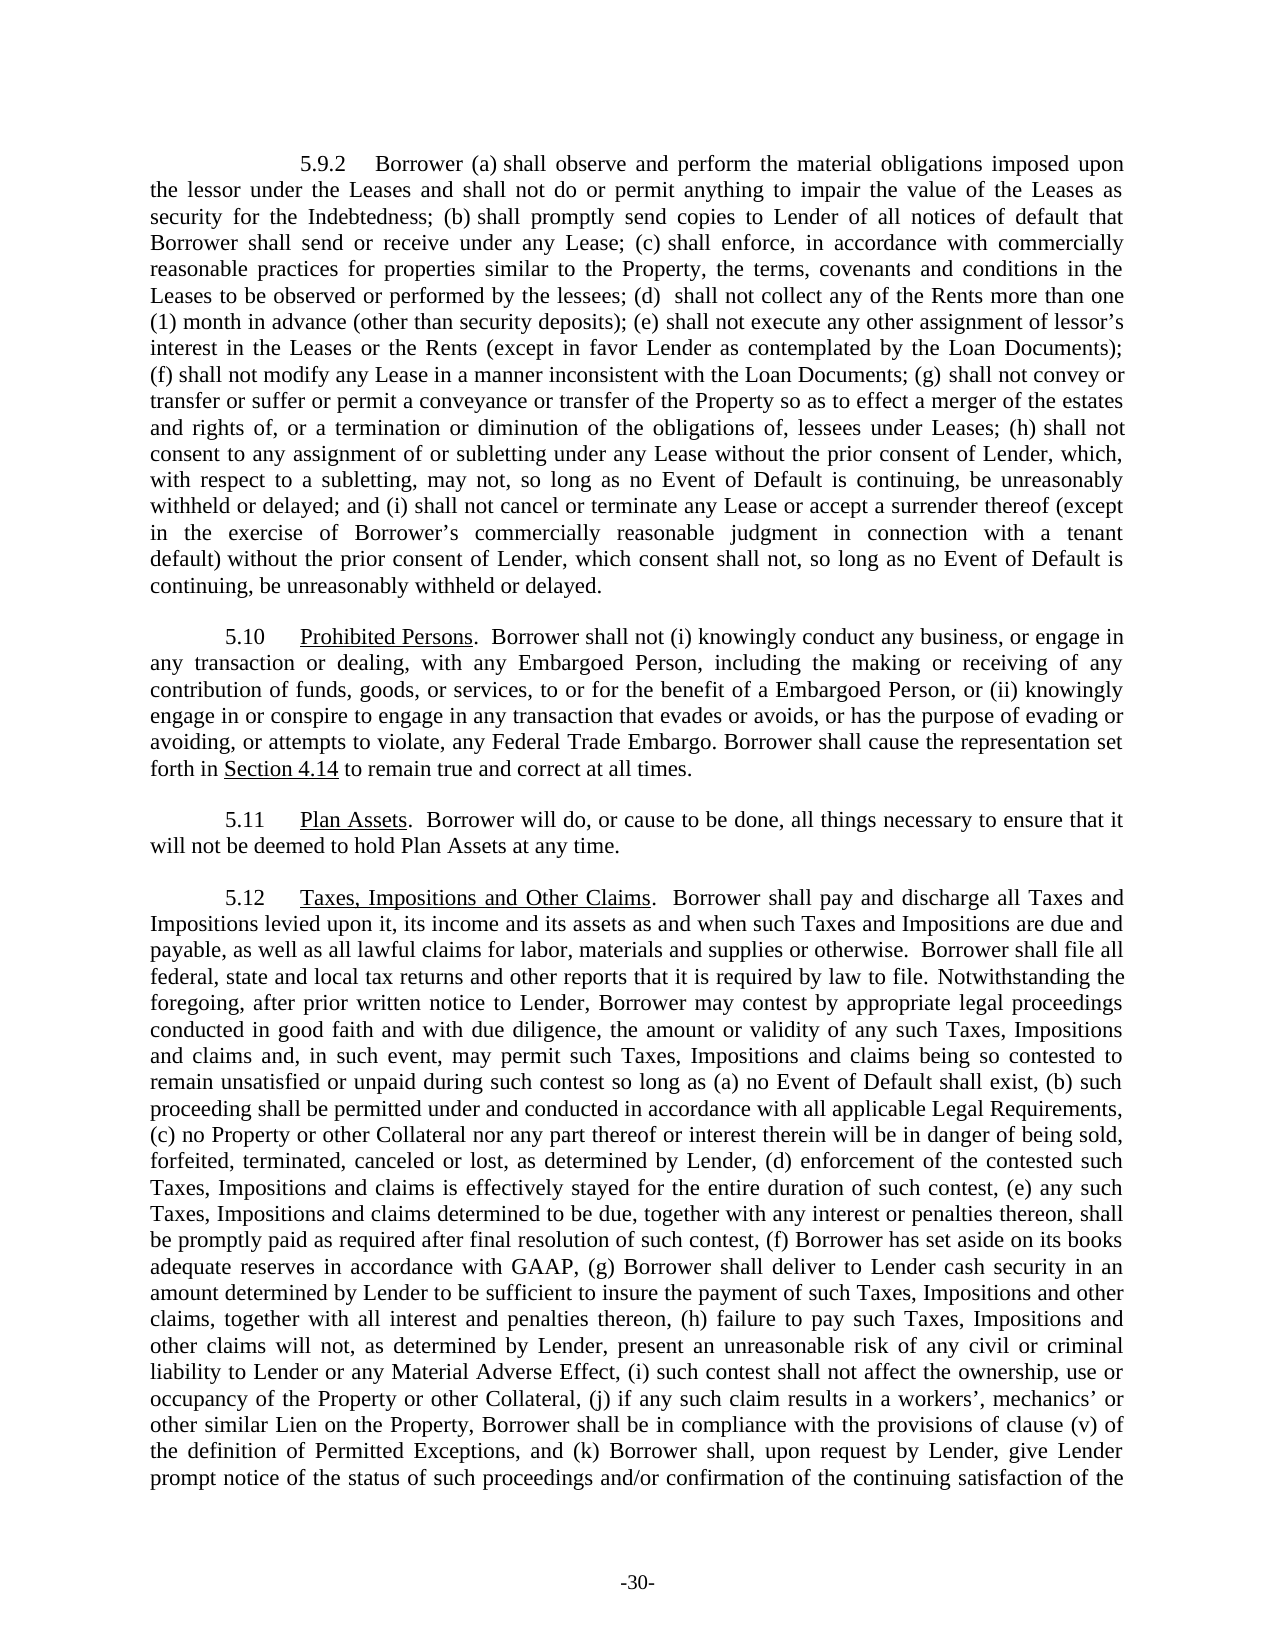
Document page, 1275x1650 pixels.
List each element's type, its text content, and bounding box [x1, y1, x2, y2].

subtitle Borrower (a) shall observe and perform the material obligations imposed upon the lessor under the Leases and shall not do or permit anything to impair the value of the Leases as security for the Indebtedness; (b) shall promptly send copies to Lender of all notices of default that Borrower shall send or receive under any Lease; (c) shall enforce, in accordance with commercially reasonable practices for properties similar to the Property, the terms, covenants and conditions in the Leases to be observed or performed by the lessees; (d) shall not collect any of the Rents more than one (1) month in advance (other than security deposits); (e) shall not execute any other assignment of lessor’s interest in the Leases or the Rents (except in favor Lender as contemplated by the Loan Documents); (f) shall not modify any Lease in a manner inconsistent with the Loan Documents; (g) shall not convey or transfer or suffer or permit a conveyance or transfer of the Property so as to effect a merger of the estates and rights of, or a termination or diminution of the obligations of, lessees under Leases; (h) shall not consent to any assignment of or subletting under any Lease without the prior consent of Lender, which, with respect to a subletting, may not, so long as no Event of Default is continuing, be unreasonably withheld or delayed; and (i) shall not cancel or terminate any Lease or accept a surrender thereof (except in the exercise of Borrower’s commercially reasonable judgment in connection with a tenant default) without the prior consent of Lender, which consent shall not, so long as no Event of Default is continuing, be unreasonably withheld or delayed. [150, 150, 1125, 598]
subtitle Plan Assets. Borrower will do, or cause to be done, all things necessary to ensure that it will not be deemed to hold Plan Assets at any time. [150, 806, 1125, 859]
subtitle Prohibited Persons. Borrower shall not (i) knowingly conduct any business, or engage in any transaction or dealing, with any Embargoed Person, including the making or receiving of any contribution of funds, goods, or services, to or for the benefit of a Embargoed Person, or (ii) knowingly engage in or conspire to engage in any transaction that evades or avoids, or has the purpose of evading or avoiding, or attempts to violate, any Federal Trade Embargo. Borrower shall cause the representation set forth in Section 4.14 to remain true and correct at all times. [150, 623, 1125, 781]
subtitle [150, 884, 1125, 1490]
